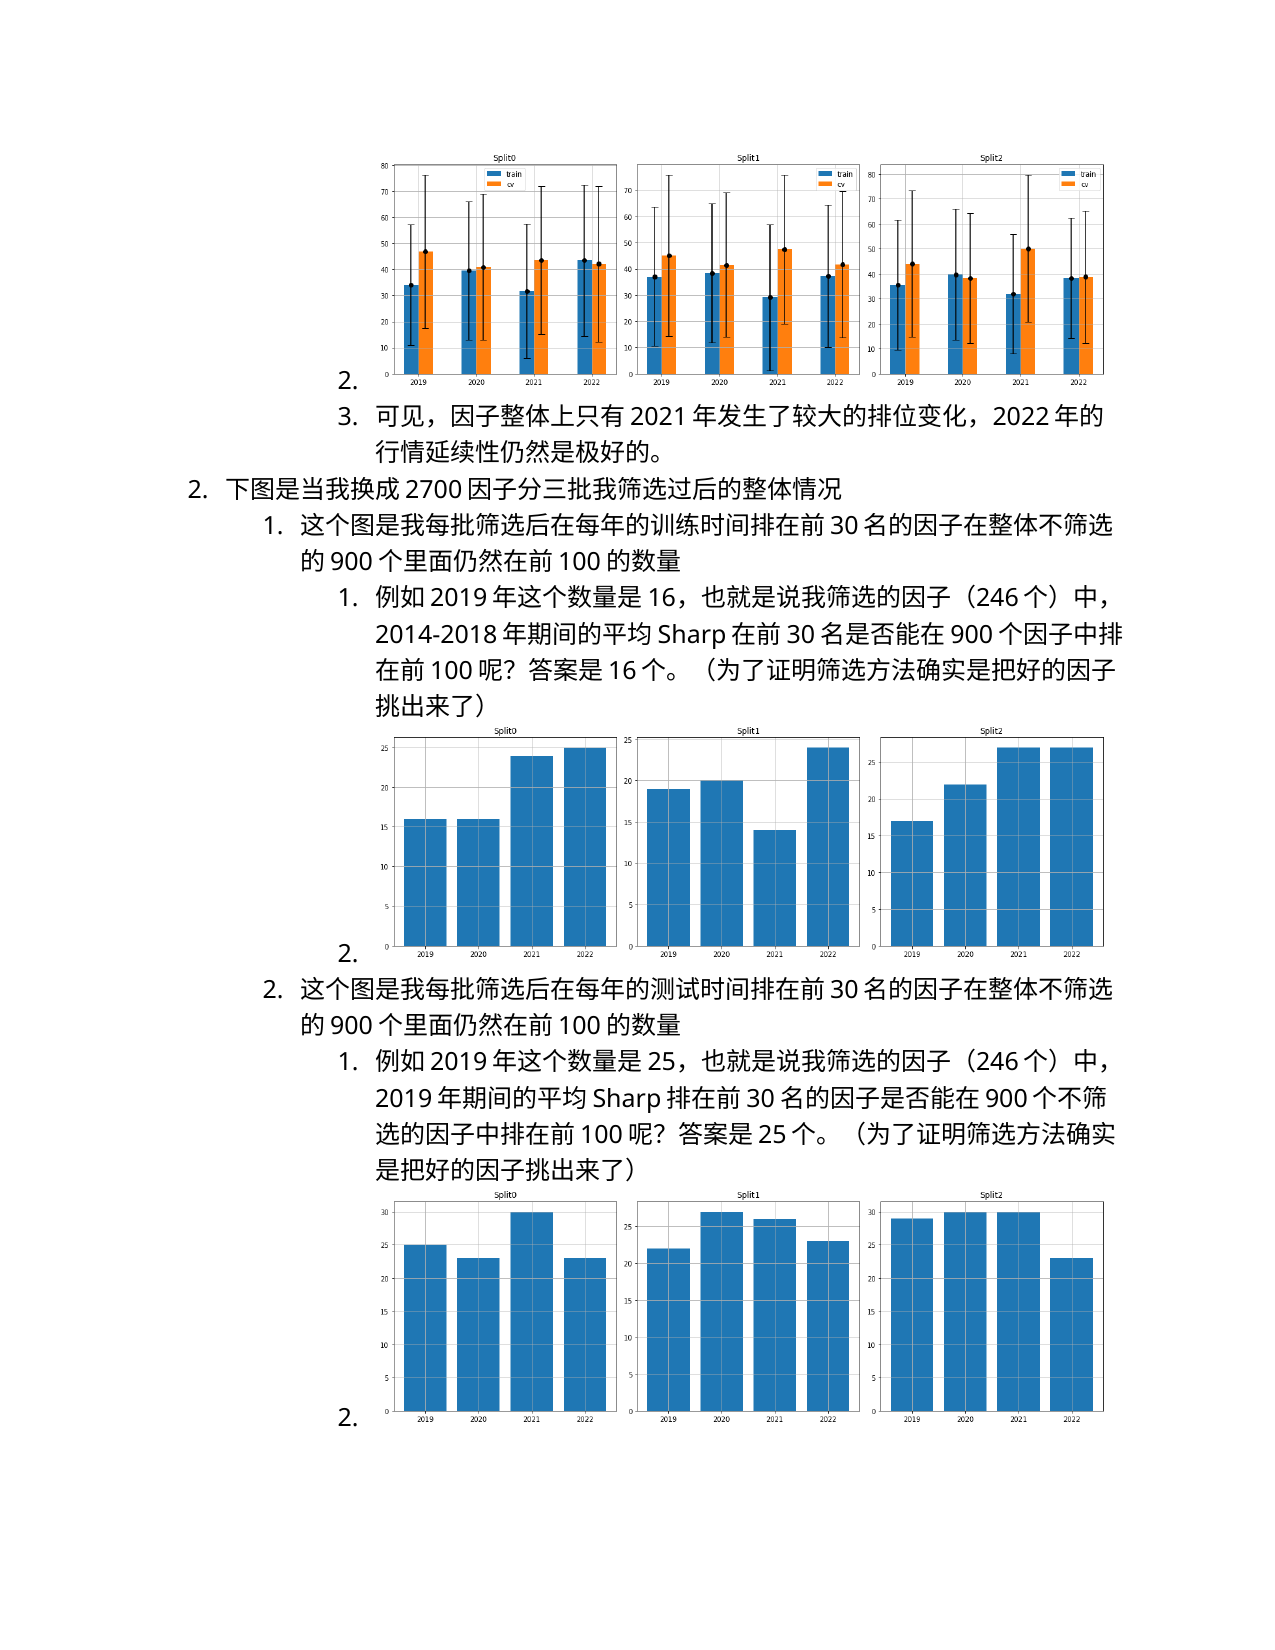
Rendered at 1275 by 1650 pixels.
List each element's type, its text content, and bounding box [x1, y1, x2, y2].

list 例如2019年这个数量是25，也就是说我筛选的因子（246个）中，2019年期间的平均Sharp排在前30名的因子是否能在900个不筛选的因子中排在前100呢？答案是25个。（为了证明筛选方法确实是把好的因子挑出来了） [337, 1042, 1125, 1187]
list 这个图是我每批筛选后在每年的训练时间排在前30名的因子在整体不筛选的900个里面仍然在前100的数量 [262, 505, 1125, 578]
list 这个图是我每批筛选后在每年的测试时间排在前30名的因子在整体不筛选的900个里面仍然在前100的数量 [262, 969, 1125, 1042]
list 可见，因子整体上只有2021年发生了较大的排位变化，2022年的行情延续性仍然是极好的。 [337, 397, 1125, 469]
list 下图是当我换成2700因子分三批我筛选过后的整体情况 [187, 469, 1125, 505]
list 例如2019年这个数量是16，也就是说我筛选的因子（246个）中，2014-2018年期间的平均Sharp在前30名是否能在900个因子中排在前100呢？答案是16个。（为了证明筛选方法确实是把好的因子挑出来了） [337, 578, 1125, 723]
